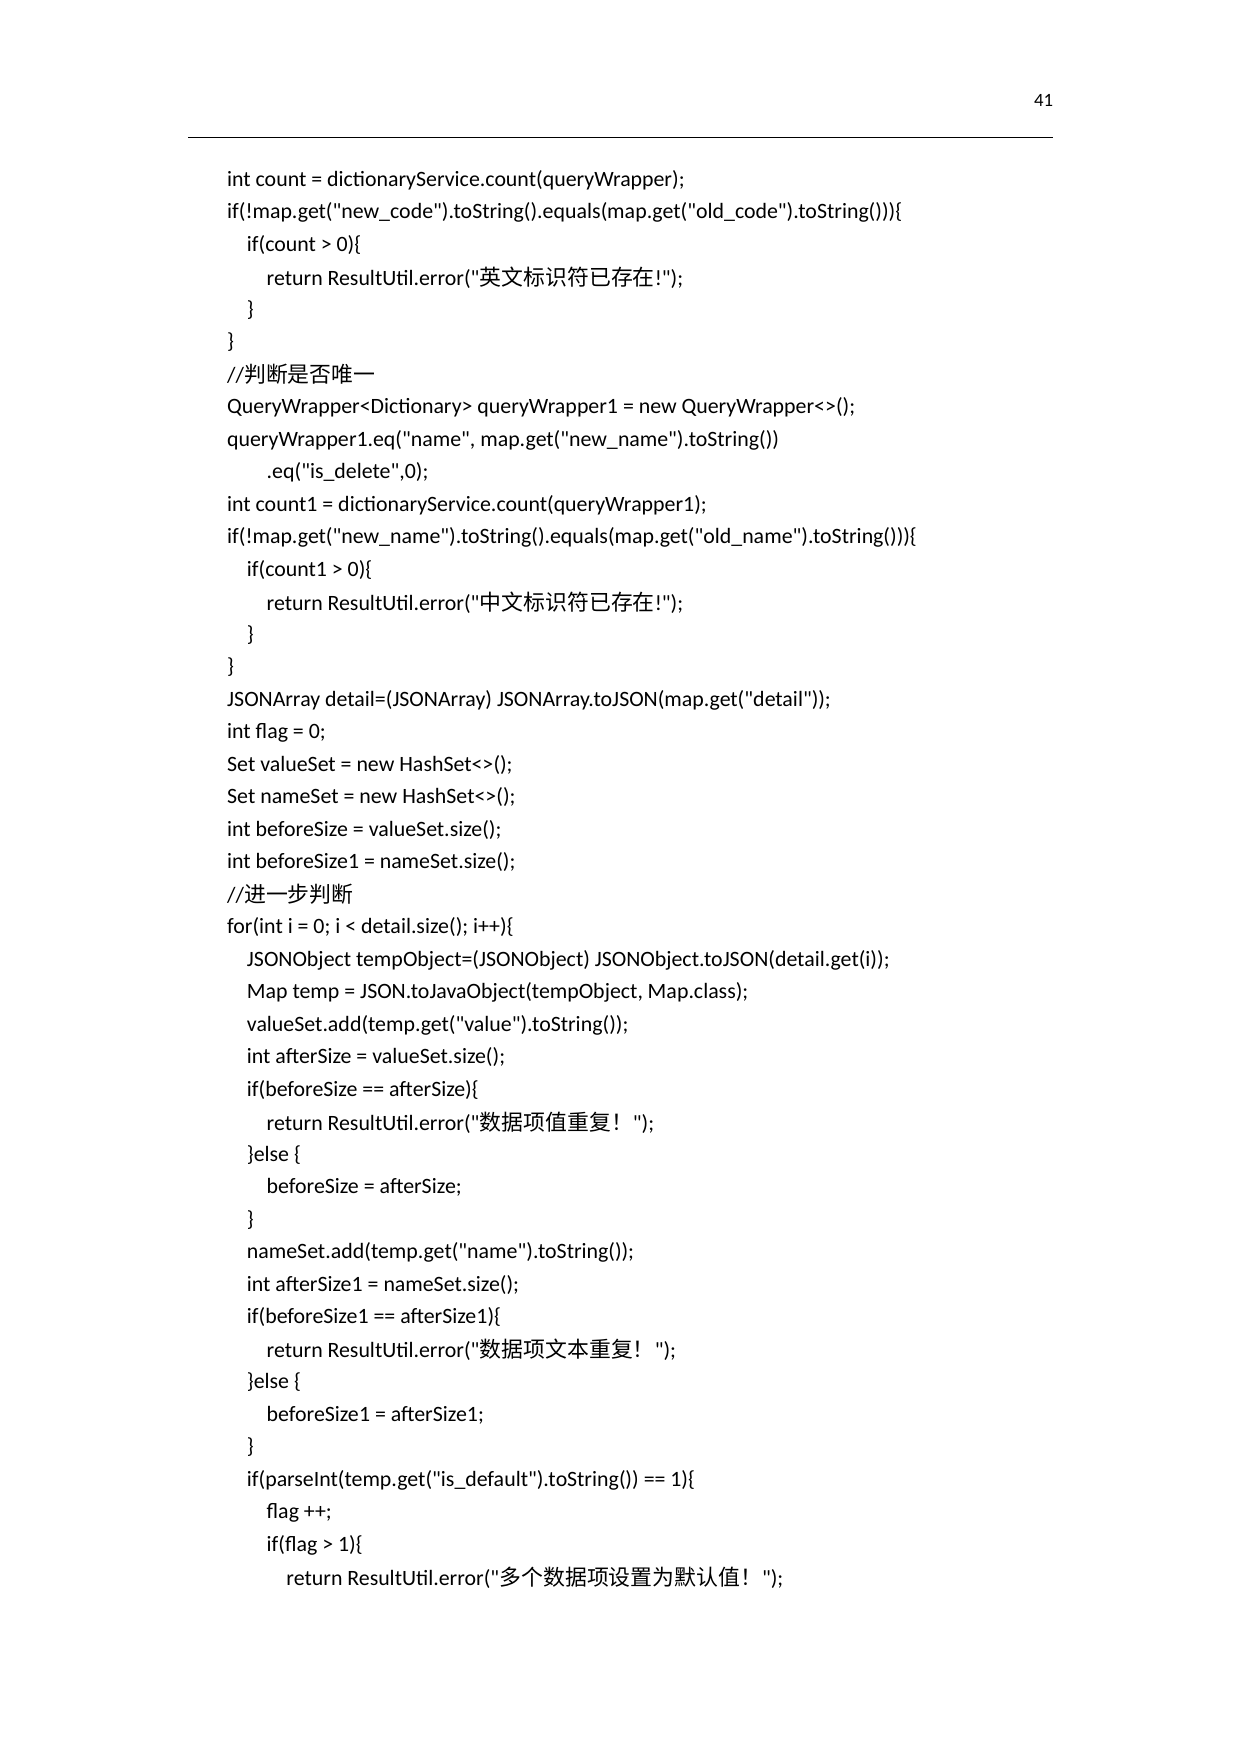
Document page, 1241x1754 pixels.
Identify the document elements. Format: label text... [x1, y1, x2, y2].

text beforeSize = afterSize; [187, 1169, 1053, 1202]
text int beforeSize1 = nameSet.size(); [187, 844, 1053, 877]
text nameSet.add(temp.get("name").toString()); [187, 1234, 1053, 1267]
text } [187, 1202, 1053, 1234]
text if(beforeSize1 == afterSize1){ [187, 1299, 1053, 1332]
text if(parseInt(temp.get("is_default").toString()) == 1){ [187, 1462, 1053, 1494]
text for(int i = 0; i < detail.size(); i++){ [187, 909, 1053, 942]
text if(!map.get("new_name").toString().equals(map.get("old_name").toString())){ [187, 519, 1053, 552]
text //判断是否唯一 [187, 357, 1053, 389]
text return ResultUtil.error("数据项值重复！"); [187, 1104, 1053, 1137]
text Set valueSet = new HashSet<>(); [187, 747, 1053, 779]
text } [187, 324, 1053, 357]
text int count = dictionaryService.count(queryWrapper); [187, 162, 1053, 194]
text int beforeSize = valueSet.size(); [187, 812, 1053, 844]
text int flag = 0; [187, 714, 1053, 747]
text }else { [187, 1364, 1053, 1397]
text if(count > 0){ [187, 227, 1053, 259]
text .eq("is_delete",0); [187, 454, 1053, 487]
text JSONObject tempObject=(JSONObject) JSONObject.toJSON(detail.get(i)); [187, 942, 1053, 974]
text if(count1 > 0){ [187, 552, 1053, 584]
text } [187, 1429, 1053, 1462]
text //进一步判断 [187, 877, 1053, 909]
text if(beforeSize == afterSize){ [187, 1072, 1053, 1104]
text } [187, 292, 1053, 324]
text }else { [187, 1137, 1053, 1169]
text return ResultUtil.error("英文标识符已存在!"); [187, 259, 1053, 292]
text return ResultUtil.error("数据项文本重复！"); [187, 1332, 1053, 1364]
text return ResultUtil.error("中文标识符已存在!"); [187, 584, 1053, 617]
text queryWrapper1.eq("name", map.get("new_name").toString()) [187, 422, 1053, 454]
text int count1 = dictionaryService.count(queryWrapper1); [187, 487, 1053, 519]
text beforeSize1 = afterSize1; [187, 1397, 1053, 1429]
text int afterSize = valueSet.size(); [187, 1039, 1053, 1072]
text return ResultUtil.error("多个数据项设置为默认值！"); [187, 1559, 1053, 1592]
text JSONArray detail=(JSONArray) JSONArray.toJSON(map.get("detail")); [187, 682, 1053, 714]
text Set nameSet = new HashSet<>(); [187, 779, 1053, 812]
text } [187, 649, 1053, 682]
text flag ++; [187, 1494, 1053, 1527]
text } [187, 617, 1053, 649]
text QueryWrapper<Dictionary> queryWrapper1 = new QueryWrapper<>(); [187, 389, 1053, 422]
text if(!map.get("new_code").toString().equals(map.get("old_code").toString())){ [187, 194, 1053, 227]
text valueSet.add(temp.get("value").toString()); [187, 1007, 1053, 1039]
text if(flag > 1){ [187, 1527, 1053, 1559]
text Map temp = JSON.toJavaObject(tempObject, Map.class); [187, 974, 1053, 1007]
text int afterSize1 = nameSet.size(); [187, 1267, 1053, 1299]
